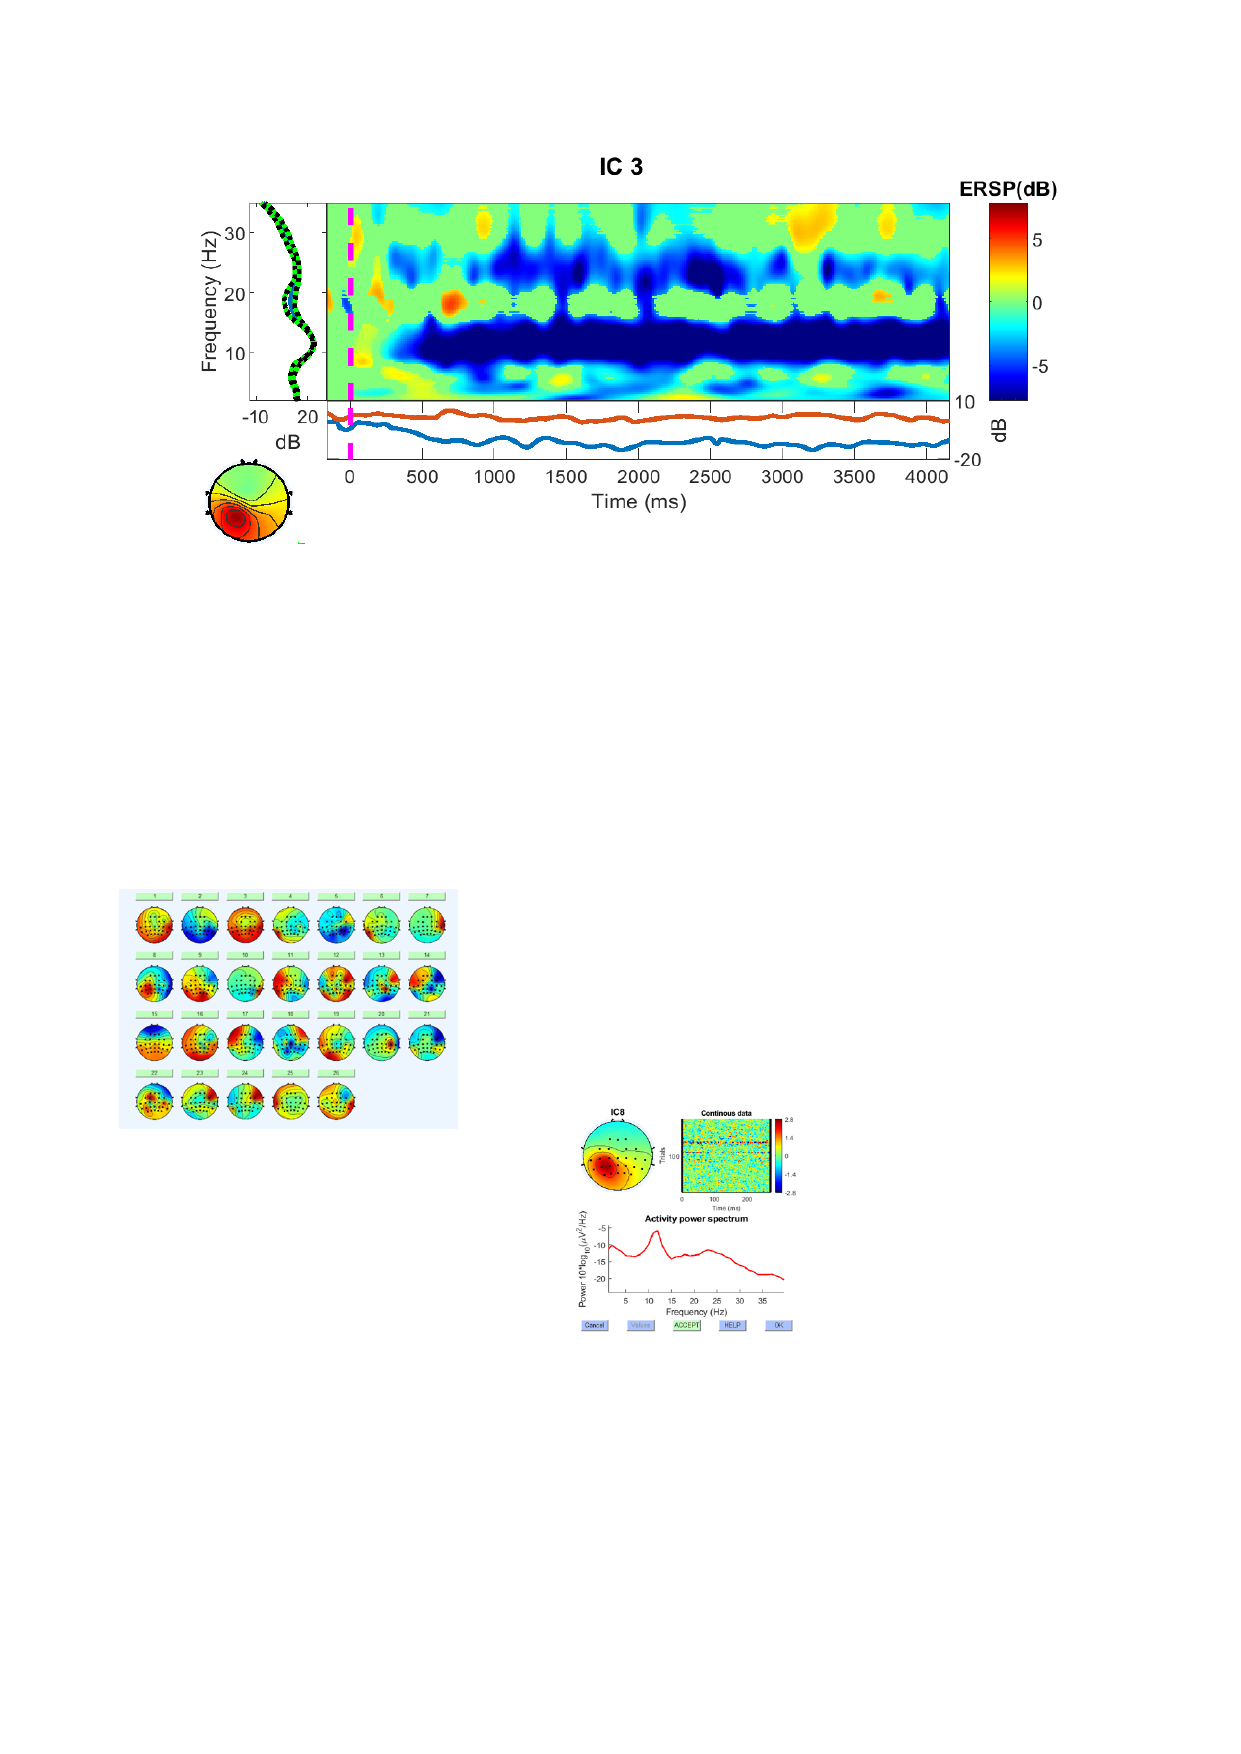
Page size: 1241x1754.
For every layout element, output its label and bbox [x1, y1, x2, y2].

picture [568, 1101, 806, 1338]
picture [118, 147, 1123, 544]
picture [118, 889, 459, 1129]
